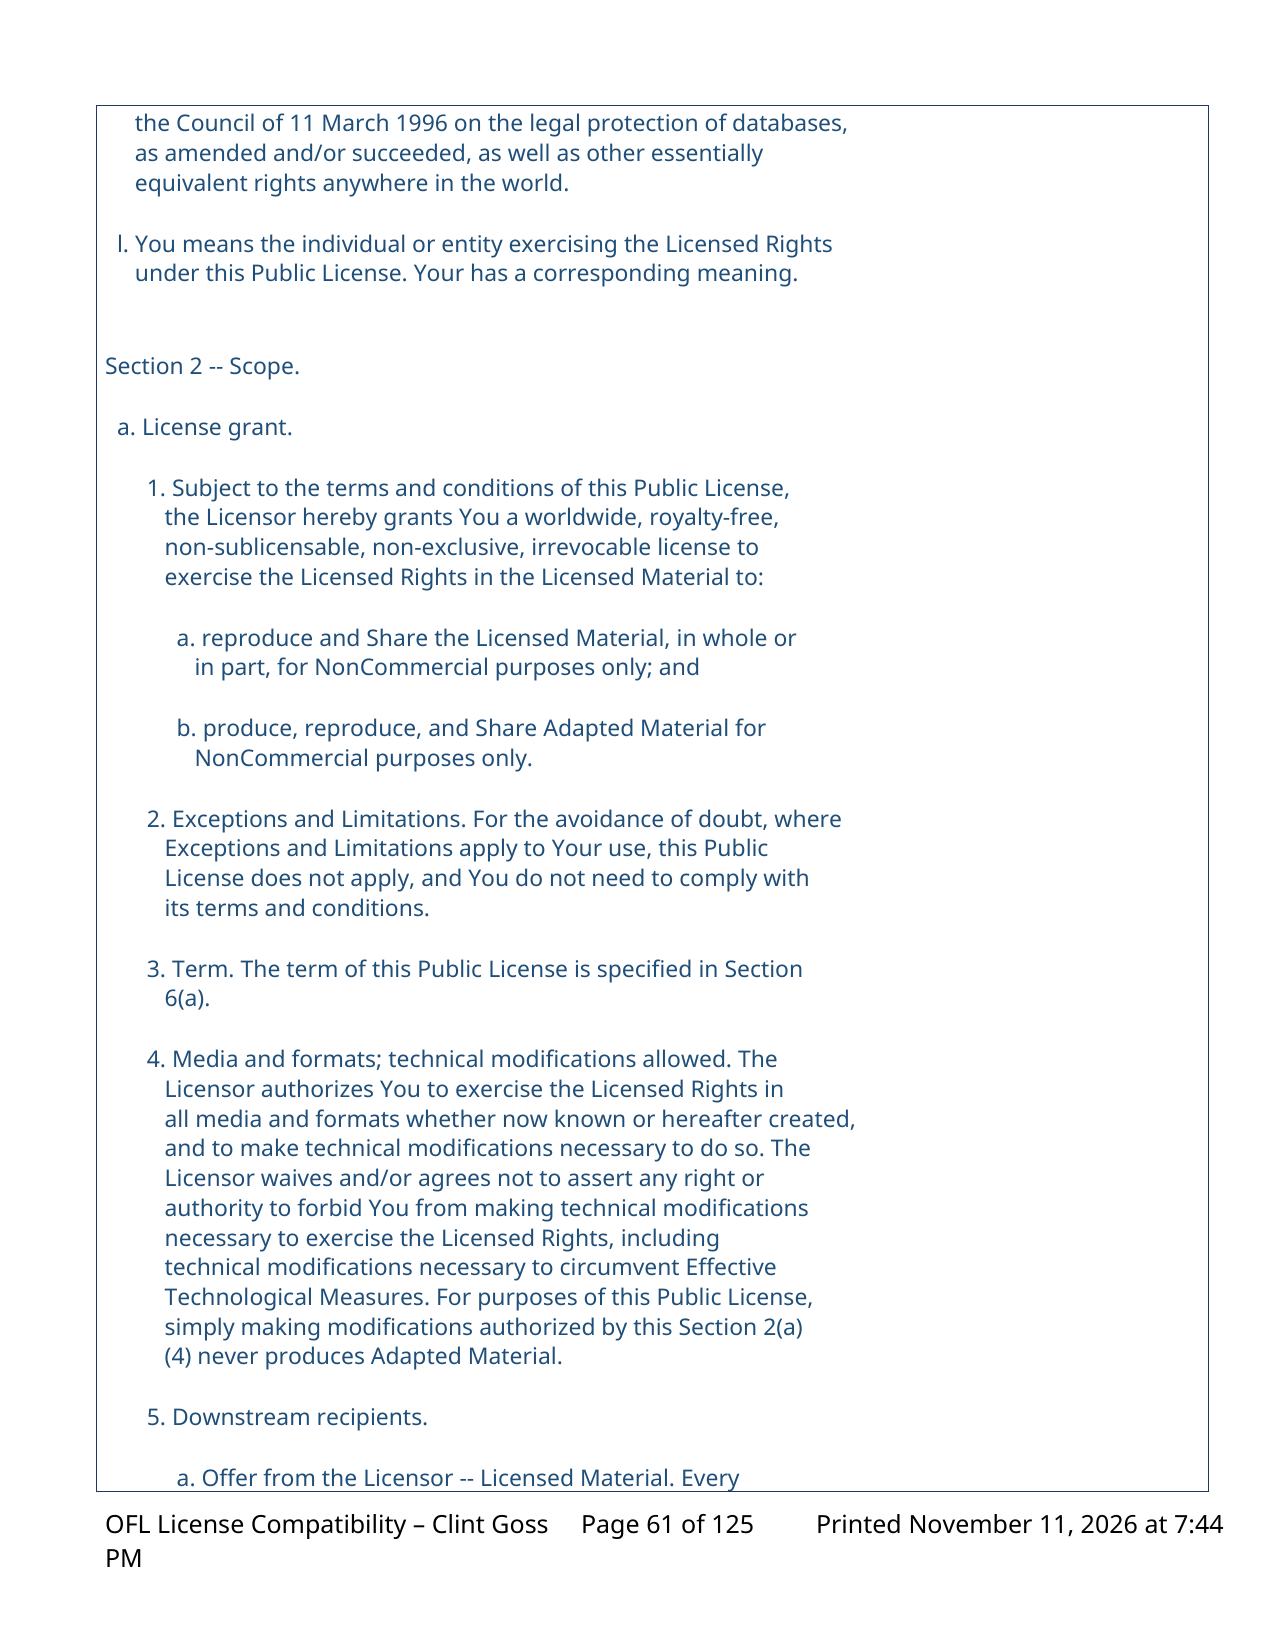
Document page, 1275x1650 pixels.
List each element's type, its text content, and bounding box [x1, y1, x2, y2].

text a. License grant. [105, 411, 1200, 441]
text (4) never produces Adapted Material. [105, 1341, 1200, 1371]
text Technological Measures. For purposes of this Public License, [105, 1282, 1200, 1311]
text Licensor waives and/or agrees not to assert any right or [105, 1163, 1200, 1192]
text l. You means the individual or entity exercising the Licensed Rights [105, 228, 1200, 258]
text its terms and conditions. [105, 892, 1200, 922]
text 4. Media and formats; technical modifications allowed. The [105, 1044, 1200, 1074]
text in part, for NonCommercial purposes only; and [105, 652, 1200, 682]
text License does not apply, and You do not need to comply with [105, 863, 1200, 892]
text necessary to exercise the Licensed Rights, including [105, 1222, 1200, 1252]
text the Council of 11 March 1996 on the legal protection of databases, [97, 106, 1208, 138]
text NonCommercial purposes only. [105, 742, 1200, 772]
text a. Offer from the Licensor -- Licensed Material. Every [105, 1463, 1200, 1491]
text non-sublicensable, non-exclusive, irrevocable license to [105, 532, 1200, 561]
text Section 2 -- Scope. [105, 350, 1200, 380]
text Licensor authorizes You to exercise the Licensed Rights in [105, 1074, 1200, 1103]
text the Licensor hereby grants You a worldwide, royalty-free, [105, 502, 1200, 532]
text 6(a). [105, 983, 1200, 1013]
text equivalent rights anywhere in the world. [105, 167, 1200, 197]
text 5. Downstream recipients. [105, 1402, 1200, 1432]
text technical modifications necessary to circumvent Effective [105, 1252, 1200, 1282]
text and to make technical modifications necessary to do so. The [105, 1133, 1200, 1163]
text b. produce, reproduce, and Share Adapted Material for [105, 713, 1200, 742]
text Exceptions and Limitations apply to Your use, this Public [105, 833, 1200, 863]
text all media and formats whether now known or hereafter created, [105, 1103, 1200, 1133]
text under this Public License. Your has a corresponding meaning. [105, 258, 1200, 288]
text as amended and/or succeeded, as well as other essentially [105, 138, 1200, 167]
text a. reproduce and Share the Licensed Material, in whole or [105, 622, 1200, 652]
text 1. Subject to the terms and conditions of this Public License, [105, 472, 1200, 502]
text simply making modifications authorized by this Section 2(a) [105, 1311, 1200, 1341]
text exercise the Licensed Rights in the Licensed Material to: [105, 561, 1200, 591]
text 2. Exceptions and Limitations. For the avoidance of doubt, where [105, 803, 1200, 833]
text authority to forbid You from making technical modifications [105, 1192, 1200, 1222]
text 3. Term. The term of this Public License is specified in Section [105, 953, 1200, 983]
